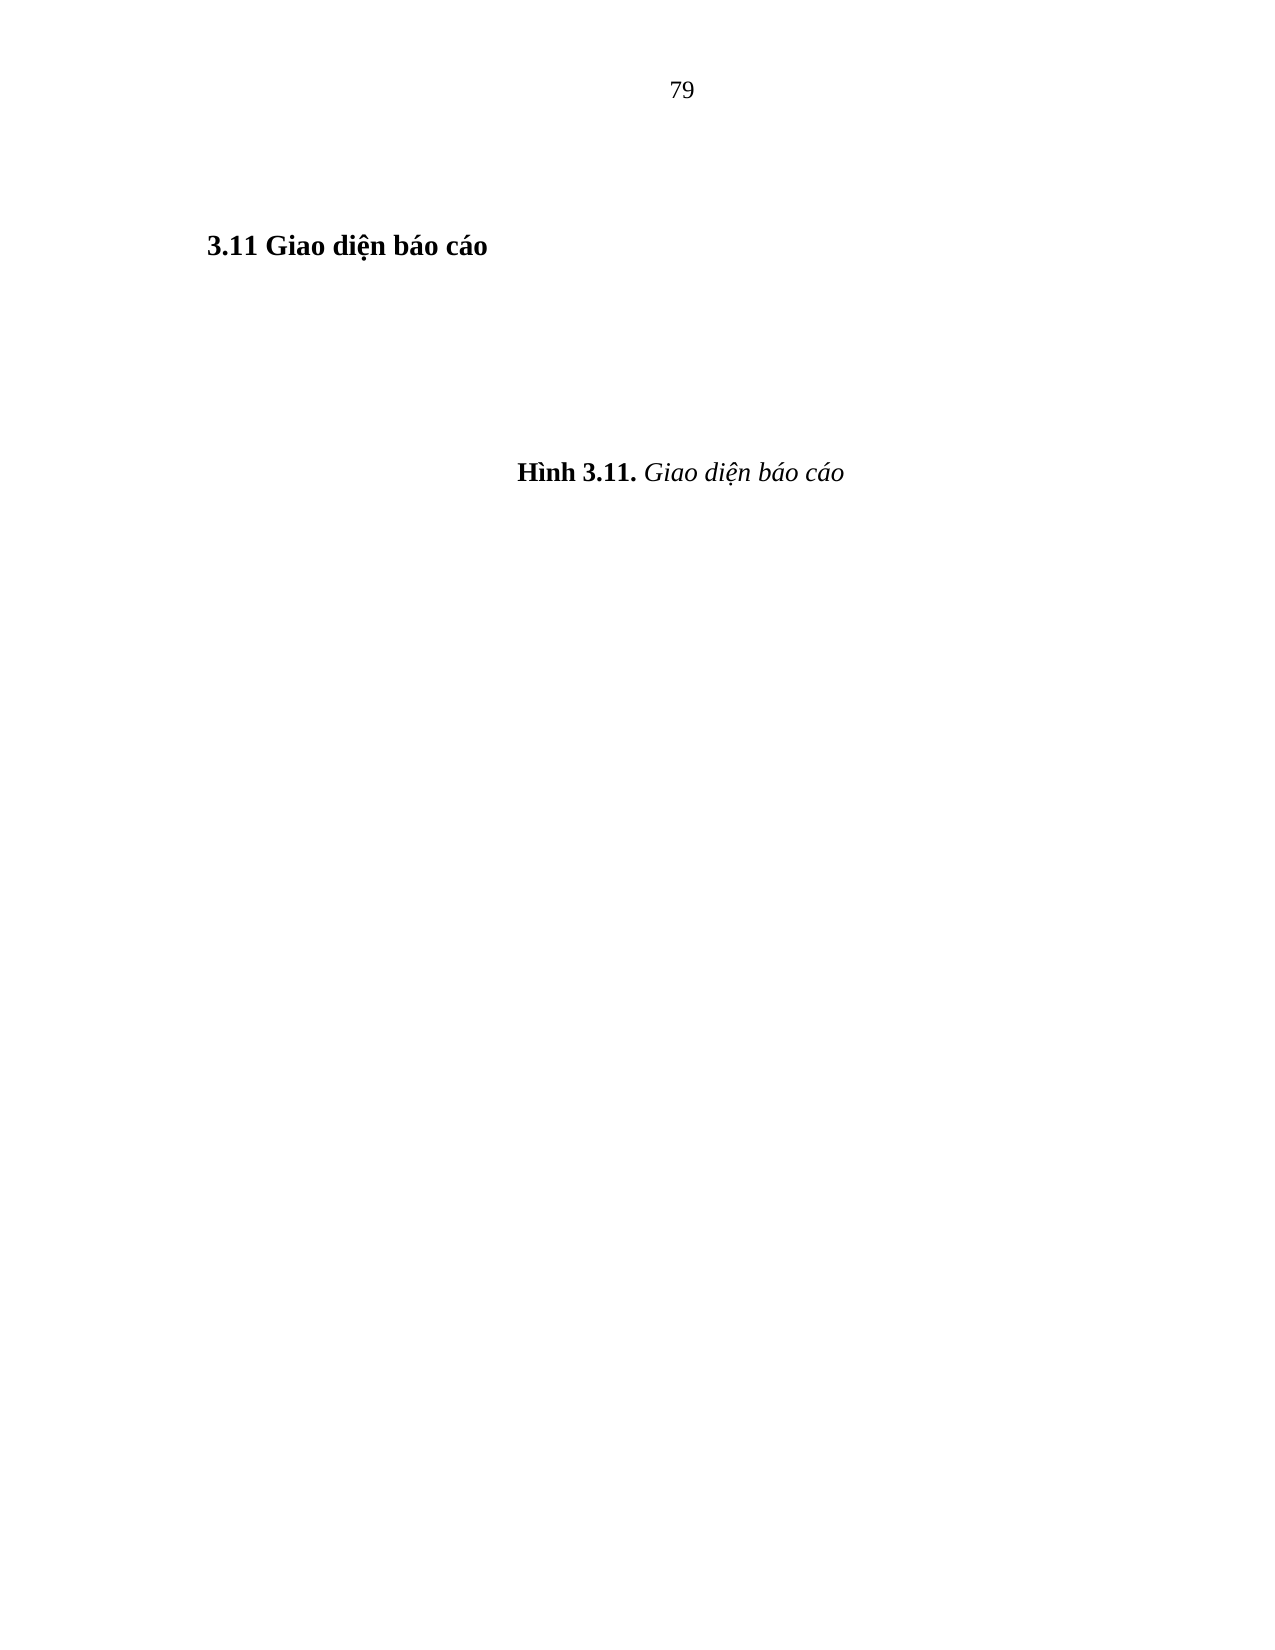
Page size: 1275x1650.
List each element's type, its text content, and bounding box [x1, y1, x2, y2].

text Hình 3.11. Giao diện báo cáo [207, 456, 1157, 487]
subtitle 3.11 Giao diện báo cáo [207, 228, 1157, 261]
